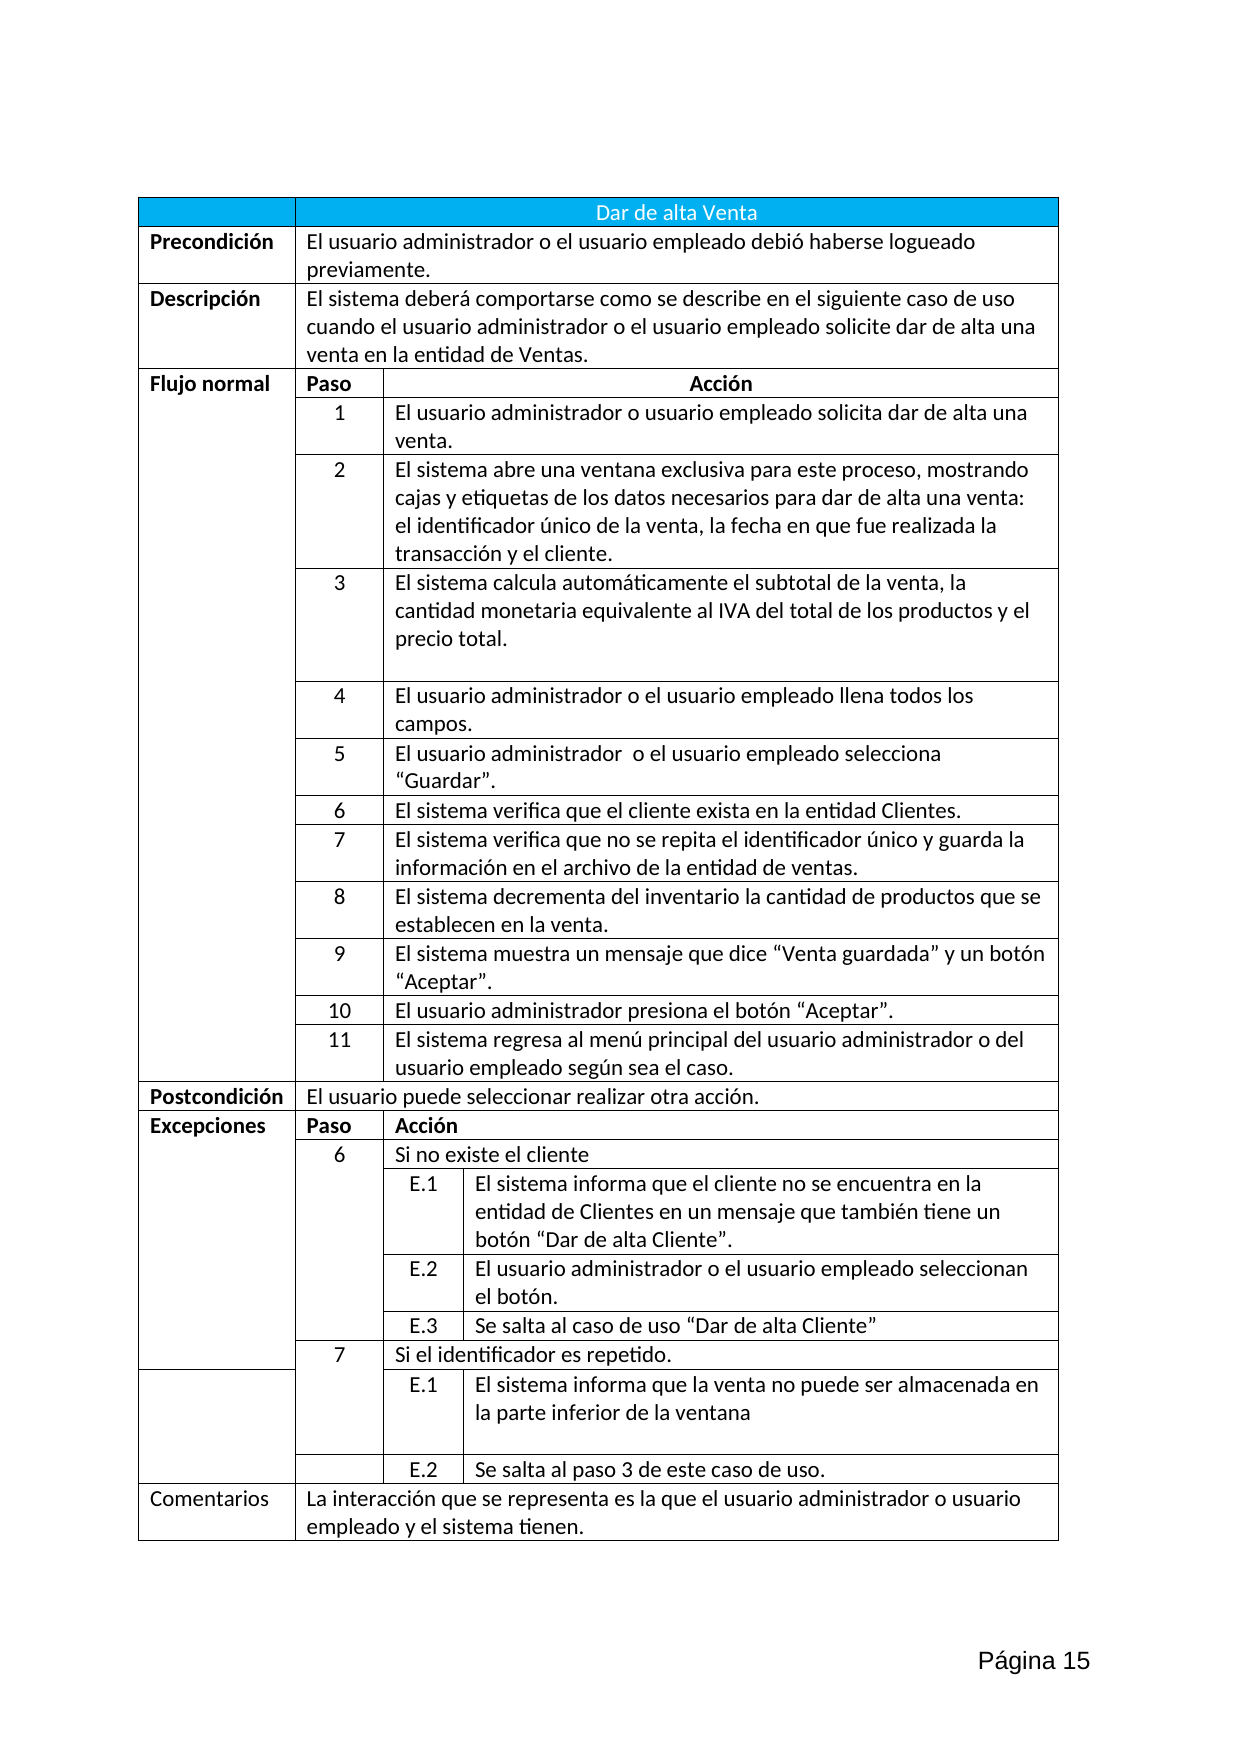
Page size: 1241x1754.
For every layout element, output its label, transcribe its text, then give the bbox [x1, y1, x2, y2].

table_cell El usuario administrador o el usuario empleado seleccionan el botón. [464, 1255, 1058, 1311]
table_cell [296, 1455, 383, 1483]
table_cell El sistema calcula automáticamente el subtotal de la venta, la cantidad monetaria equivalente al IVA del total de los productos y el precio total. [384, 569, 1058, 681]
table_cell 3 [296, 569, 383, 681]
table_cell El sistema verifica que el cliente exista en la entidad Clientes. [384, 796, 1058, 824]
table_cell El sistema decrementa del inventario la cantidad de productos que se establecen en la venta. [384, 882, 1058, 938]
table_cell E.2 [384, 1455, 463, 1483]
table_cell E.3 [384, 1312, 463, 1339]
table_cell Paso [296, 1111, 383, 1139]
table_header [139, 198, 295, 226]
table_cell El sistema regresa al menú principal del usuario administrador o del usuario empleado según sea el caso. [384, 1025, 1058, 1081]
table_cell El usuario puede seleccionar realizar otra acción. [296, 1082, 1058, 1110]
table_cell 6 [296, 796, 383, 824]
table_cell El usuario administrador presiona el botón “Aceptar”. [384, 996, 1058, 1024]
table_cell Se salta al paso 3 de este caso de uso. [464, 1455, 1058, 1483]
table_cell 7 [296, 825, 383, 881]
table_cell El sistema verifica que no se repita el identificador único y guarda la información en el archivo de la entidad de ventas. [384, 825, 1058, 881]
table_cell [139, 1370, 295, 1483]
table_cell Acción [384, 1111, 1058, 1139]
table_cell E.1 [384, 1169, 463, 1253]
table_cell E.1 [384, 1370, 463, 1454]
table_cell El sistema abre una ventana exclusiva para este proceso, mostrando cajas y etiquetas de los datos necesarios para dar de alta una venta: el identificador único de la venta, la fecha en que fue realizada la transacción y el cliente. [384, 455, 1058, 567]
table_cell El usuario administrador o el usuario empleado llena todos los campos. [384, 682, 1058, 738]
table_cell 7 [296, 1341, 383, 1369]
table_cell Flujo normal [139, 369, 295, 1081]
table_cell 1 [296, 398, 383, 454]
table_cell El sistema informa que el cliente no se encuentra en la entidad de Clientes en un mensaje que también tiene un botón “Dar de alta Cliente”. [464, 1169, 1058, 1253]
table_cell Postcondición [139, 1082, 295, 1110]
table_cell El sistema deberá comportarse como se describe en el siguiente caso de uso cuando el usuario administrador o el usuario empleado solicite dar de alta una venta en la entidad de Ventas. [296, 284, 1058, 368]
table_cell Acción [384, 369, 1058, 397]
table_cell Comentarios [139, 1484, 295, 1540]
table_cell E.2 [384, 1255, 463, 1311]
table_cell Si no existe el cliente [384, 1140, 1058, 1168]
table_cell El sistema muestra un mensaje que dice “Venta guardada” y un botón “Aceptar”. [384, 939, 1058, 995]
table_cell El usuario administrador o el usuario empleado debió haberse logueado previamente. [296, 227, 1058, 283]
table_cell 4 [296, 682, 383, 738]
table_cell 10 [296, 996, 383, 1024]
table_cell Paso [296, 369, 383, 397]
table_cell El usuario administrador o usuario empleado solicita dar de alta una venta. [384, 398, 1058, 454]
table_header Dar de alta Venta [296, 198, 1058, 226]
table_cell 6 [296, 1140, 383, 1339]
table_cell Si el identificador es repetido. [384, 1341, 1058, 1369]
table_cell 5 [296, 739, 383, 795]
table_cell Excepciones [139, 1111, 295, 1369]
table_cell El usuario administrador o el usuario empleado selecciona “Guardar”. [384, 739, 1058, 795]
table_cell La interacción que se representa es la que el usuario administrador o usuario empleado y el sistema tienen. [296, 1484, 1058, 1540]
table_cell Descripción [139, 284, 295, 368]
table_cell 11 [296, 1025, 383, 1081]
table_cell 2 [296, 455, 383, 567]
table_cell El sistema informa que la venta no puede ser almacenada en la parte inferior de la ventana [464, 1370, 1058, 1454]
table_cell Se salta al caso de uso “Dar de alta Cliente” [464, 1312, 1058, 1339]
table_cell Precondición [139, 227, 295, 283]
table_cell [296, 1369, 383, 1454]
table_cell 8 [296, 882, 383, 938]
table_cell 9 [296, 939, 383, 995]
